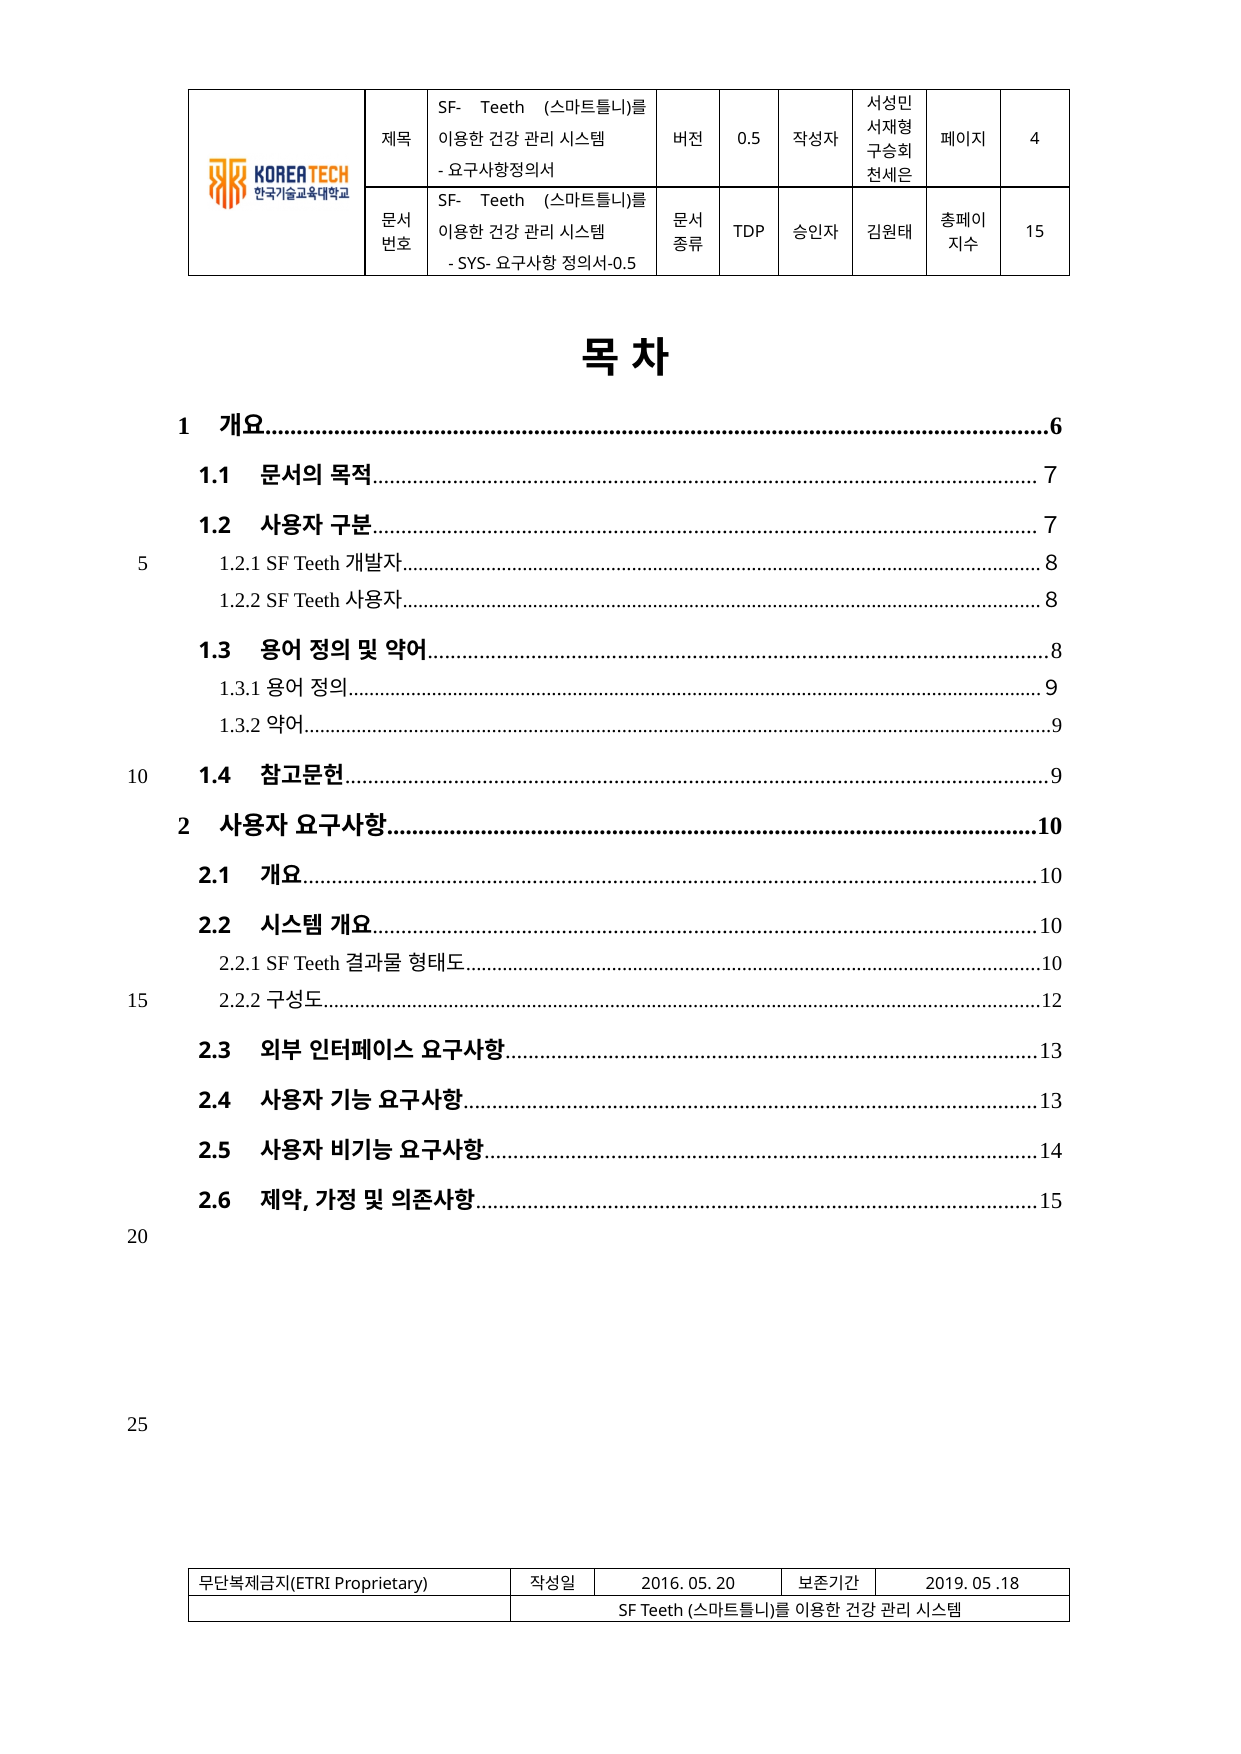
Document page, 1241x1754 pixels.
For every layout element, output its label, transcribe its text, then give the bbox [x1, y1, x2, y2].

text 1.2.2 SF Teeth 사용자 ８ [219, 580, 1063, 617]
text 2.1 개요 10 [198, 855, 1063, 892]
text 2.4 사용자 기능 요구사항 13 [198, 1080, 1063, 1117]
text 1.1 문서의 목적 ７ [198, 455, 1063, 492]
text 1.4 참고문헌 9 [198, 755, 1063, 792]
text 2.2.1 SF Teeth 결과물 형태도 10 [219, 942, 1063, 980]
text 목 차 [177, 317, 1063, 392]
picture [206, 153, 351, 211]
text 2.2.2 구성도 12 [219, 980, 1063, 1017]
text 1.3 용어 정의 및 약어 8 [198, 630, 1063, 667]
text 2.5 사용자 비기능 요구사항 14 [198, 1130, 1063, 1167]
text 2.3 외부 인터페이스 요구사항 13 [198, 1030, 1063, 1067]
text 1.2 사용자 구분 ７ [198, 505, 1063, 542]
text 1 개요 6 [177, 405, 1063, 442]
text 2.2 시스템 개요 10 [198, 905, 1063, 942]
text 2.6 제약, 가정 및 의존사항 15 [198, 1180, 1063, 1217]
text 1.3.1 용어 정의 ９ [219, 667, 1063, 705]
text 1.2.1 SF Teeth 개발자 ８ [219, 542, 1063, 580]
text 1.3.2 약어 9 [219, 705, 1063, 742]
text 2 사용자 요구사항 10 [177, 805, 1063, 842]
